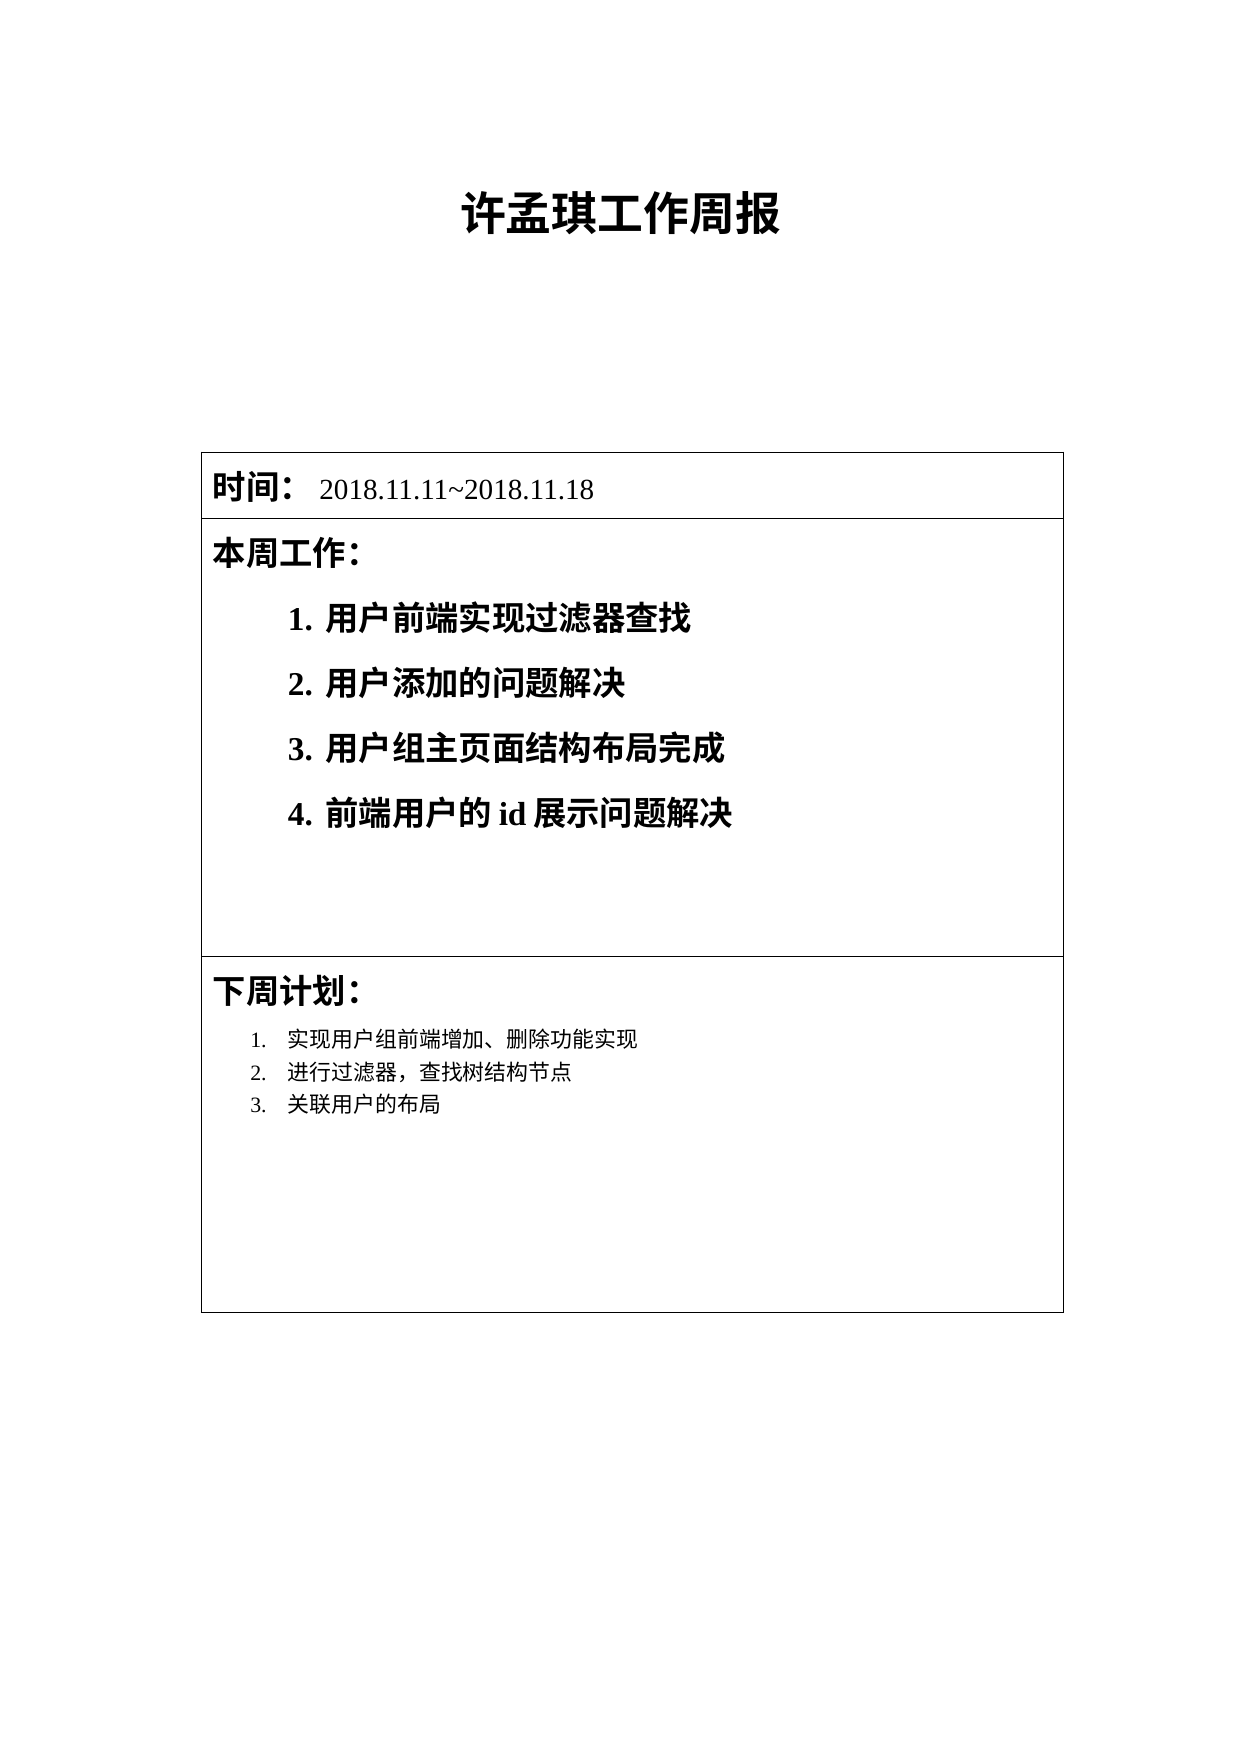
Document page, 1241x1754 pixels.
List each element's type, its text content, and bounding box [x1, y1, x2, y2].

table_cell 本周工作： 用户前端实现过滤器查找 用户添加的问题解决 用户组主页面结构布局完成 前端用户的id展示问题解决 [202, 519, 1063, 956]
subtitle 许孟琪工作周报 [187, 162, 1053, 259]
table_cell 下周计划： 实现用户组前端增加、删除功能实现 进行过滤器，查找树结构节点 关联用户的布局 [202, 957, 1063, 1312]
table_header 时间： 2018.11.11~2018.11.18 [202, 453, 1063, 518]
